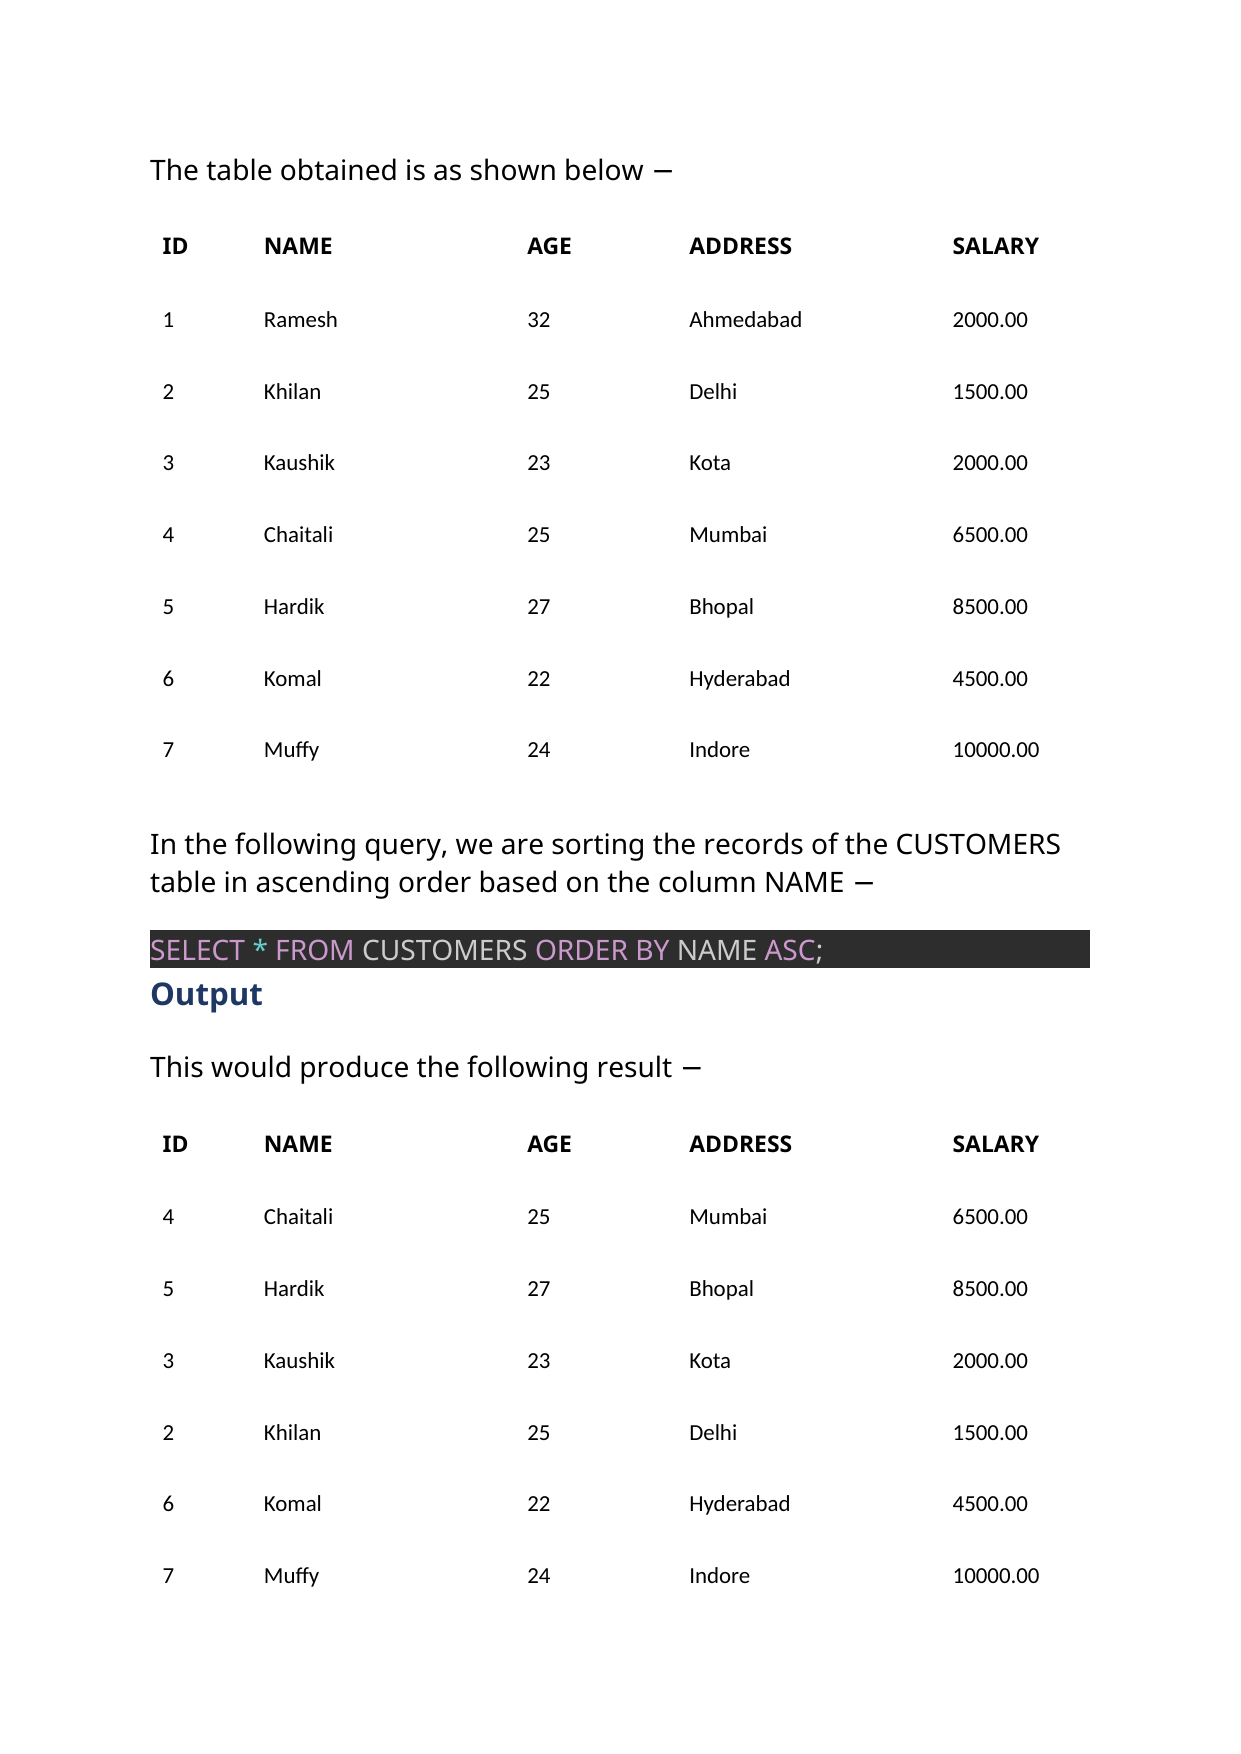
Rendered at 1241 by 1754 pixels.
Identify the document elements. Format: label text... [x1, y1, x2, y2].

text This would produce the following result − [150, 1047, 1090, 1086]
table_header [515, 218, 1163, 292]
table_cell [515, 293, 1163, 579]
subtitle Output [150, 972, 1090, 1015]
text SELECT * FROM CUSTOMERS ORDER BY NAME ASC; [150, 930, 1090, 968]
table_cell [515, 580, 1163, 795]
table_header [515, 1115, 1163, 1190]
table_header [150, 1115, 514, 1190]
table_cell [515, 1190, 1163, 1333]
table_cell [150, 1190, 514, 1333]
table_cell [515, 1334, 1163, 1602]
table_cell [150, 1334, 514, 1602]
text In the following query, we are sorting the records of the CUSTOMERS table in ascending order based on the column NAME − [150, 824, 1090, 901]
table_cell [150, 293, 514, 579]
text The table obtained is as shown below − [150, 150, 1090, 188]
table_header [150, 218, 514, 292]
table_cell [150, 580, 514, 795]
